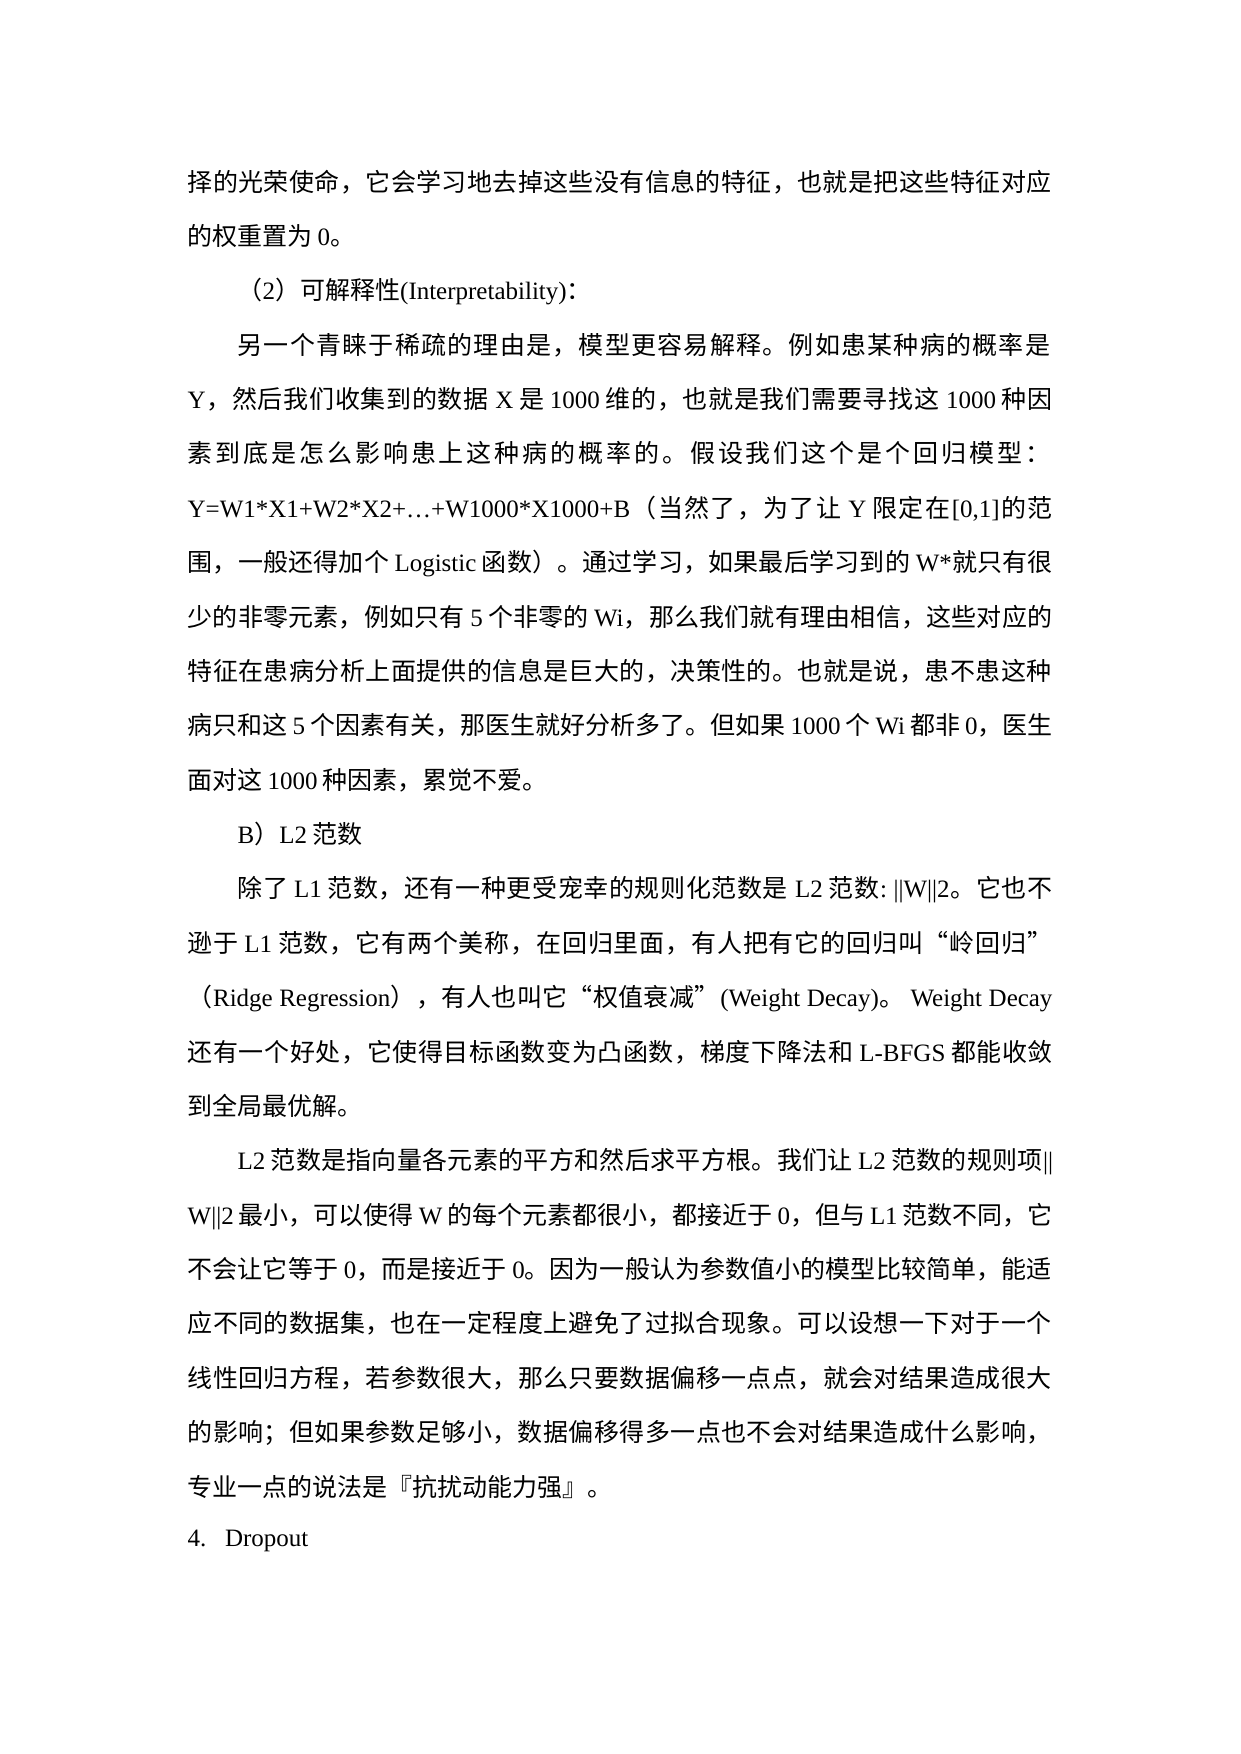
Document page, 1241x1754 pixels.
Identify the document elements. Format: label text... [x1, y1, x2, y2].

list Dropout [187, 1521, 1053, 1554]
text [187, 162, 1053, 253]
text B）L2范数 [187, 814, 1053, 851]
text （2）可解释性(Interpretability)： [187, 271, 1053, 307]
text L2范数是指向量各元素的平方和然后求平方根。我们让L2范数的规则项||W||2最小，可以使得W的每个元素都很小，都接近于0，但与L1范数不同，它不会让它等于0，而是接近于0。因为一般认为参数值小的模型比较简单，能适应不同的数据集，也在一定程度上避免了过拟合现象。可以设想一下对于一个线性回归方程，若参数很大，那么只要数据偏移一点点，就会对结果造成很大的影响；但如果参数足够小，数据偏移得多一点也不会对结果造成什么影响，专业一点的说法是『抗扰动能力强』。 [187, 1141, 1053, 1503]
text 另一个青睐于稀疏的理由是，模型更容易解释。例如患某种病的概率是Y，然后我们收集到的数据X是1000维的，也就是我们需要寻找这1000种因素到底是怎么影响患上这种病的概率的。假设我们这个是个回归模型：Y=W1*X1+W2*X2+…+W1000*X1000+B（当然了，为了让Y限定在[0,1]的范围，一般还得加个Logistic函数）。通过学习，如果最后学习到的W*就只有很少的非零元素，例如只有5个非零的Wi，那么我们就有理由相信，这些对应的特征在患病分析上面提供的信息是巨大的，决策性的。也就是说，患不患这种病只和这5个因素有关，那医生就好分析多了。但如果1000个Wi都非0，医生面对这1000种因素，累觉不爱。 [187, 325, 1053, 796]
text 除了L1范数，还有一种更受宠幸的规则化范数是L2范数: ||W||2。它也不逊于L1范数，它有两个美称，在回归里面，有人把有它的回归叫“岭回归”（Ridge Regression），有人也叫它“权值衰减”(Weight Decay)。 Weight Decay还有一个好处，它使得目标函数变为凸函数，梯度下降法和L-BFGS都能收敛到全局最优解。 [187, 869, 1053, 1123]
